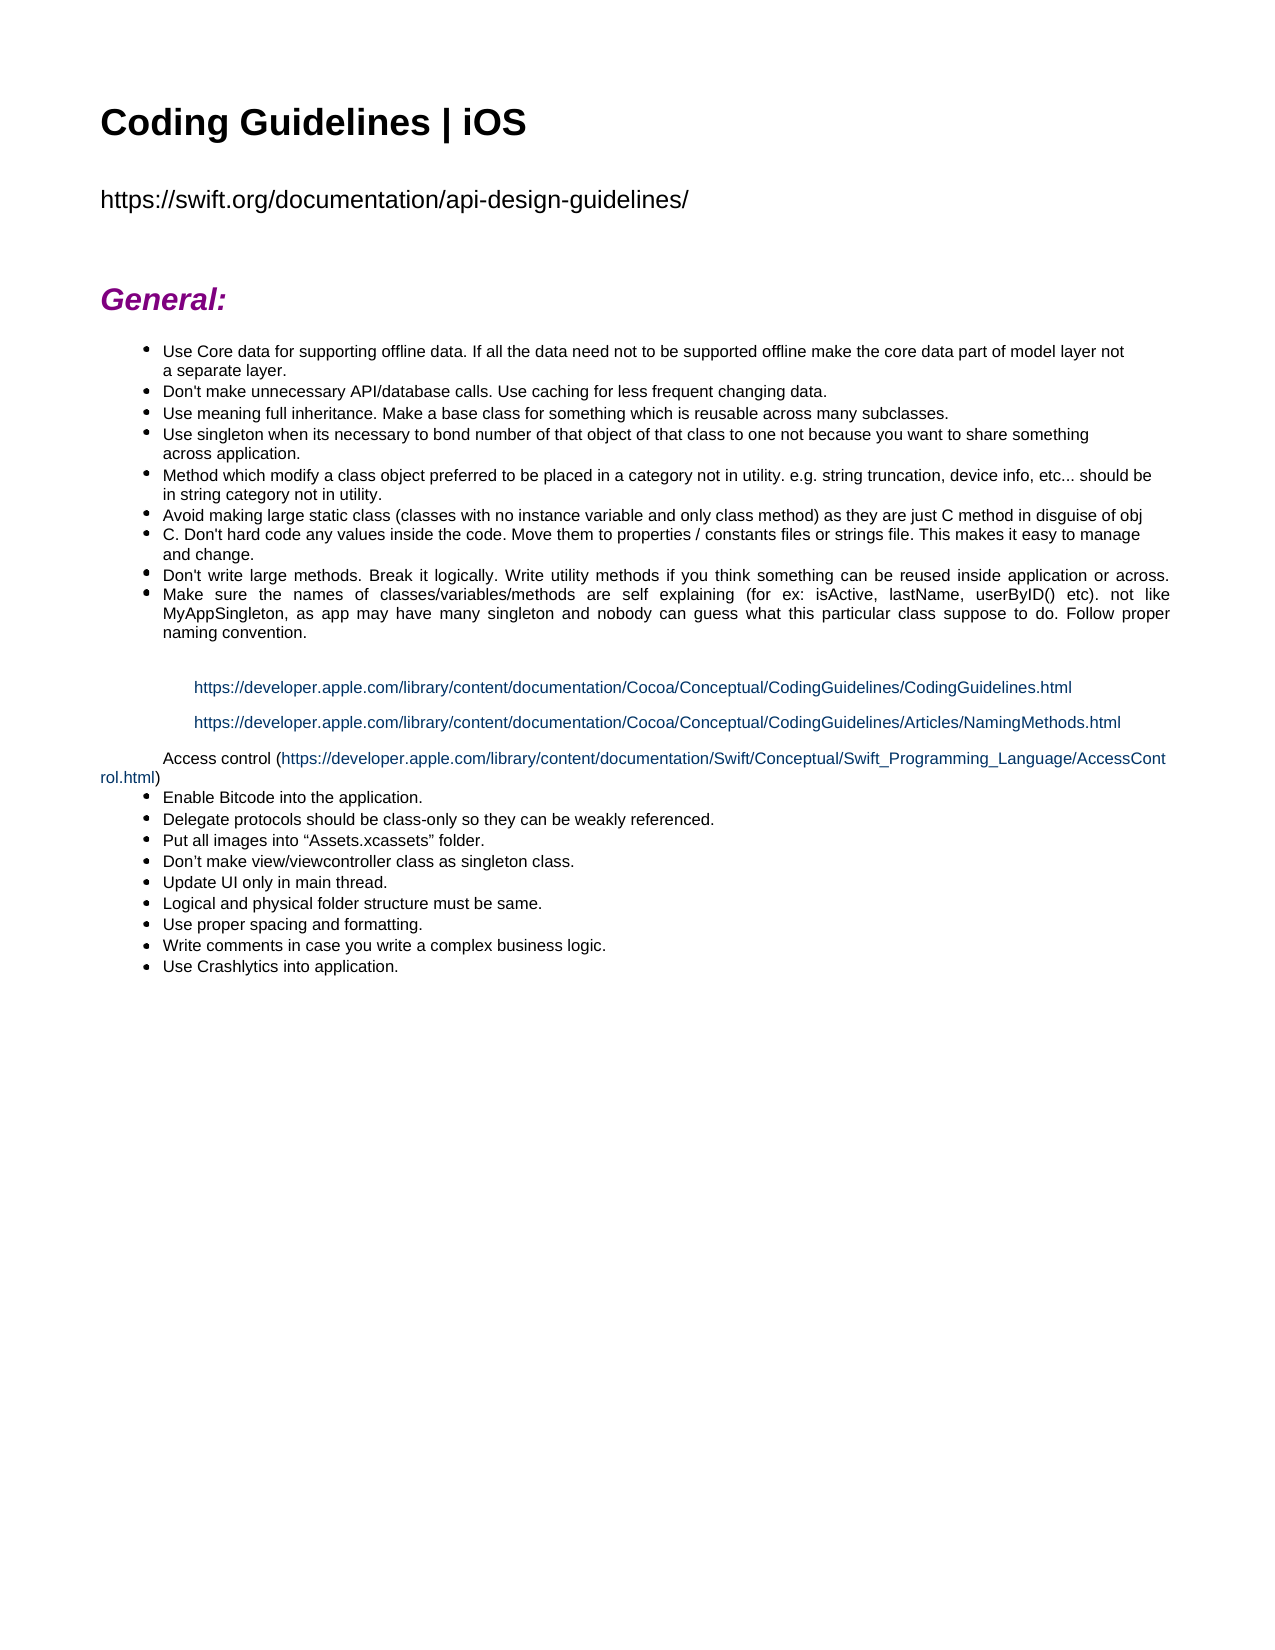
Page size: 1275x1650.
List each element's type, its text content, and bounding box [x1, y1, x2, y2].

text Use meaning full inheritance. Make a base class for something which is reusable across many subclasses. [163, 403, 1187, 423]
picture [143, 921, 150, 927]
text Use singleton when its necessary to bond number of that object of that class to one not because you want to share something across application. [163, 425, 1091, 463]
picture [143, 793, 150, 799]
text Don't write large methods. Break it logically. Write utility methods if you think something can be reused inside application or across. Make sure the names of classes/variables/methods are self explaining (for ex: isActive, lastName, userByID() etc). not like MyAppSingleton, as app may have many singleton and nobody can guess what this particular class suppose to do. Follow proper naming convention. [163, 566, 1172, 642]
picture [143, 963, 150, 970]
text Access control (https://developer.apple.com/library/content/documentation/Swift/Conceptual/Swift_Programming_Language/AccessCont [163, 749, 1187, 768]
text Enable Bitcode into the application. [163, 788, 1187, 807]
picture [143, 899, 150, 906]
text Logical and physical folder structure must be same. Use proper spacing and formatting. [163, 893, 545, 934]
picture [143, 857, 150, 864]
text rol.html) [100, 768, 161, 787]
text C. Don't hard code any values inside the code. Move them to properties / constants files or strings file. This makes it easy to manage and change. [163, 525, 1161, 563]
picture [143, 345, 150, 352]
text https://developer.apple.com/library/content/documentation/Cocoa/Conceptual/CodingGuidelines/CodingGuidelines.html https://developer.apple.com/library/content/documentation/Cocoa/Conceptual/CodingGuidelines/Articles/NamingMethods.html [194, 678, 1187, 732]
picture [143, 836, 150, 842]
text Use Core data for supporting offline data. If all the data need not to be supported offline make the core data part of model layer not a separate layer. [163, 342, 1126, 380]
text Method which modify a class object preferred to be placed in a category not in utility. e.g. string truncation, device info, etc... should be in string category not in utility. [163, 465, 1154, 504]
text Delegate protocols should be class-only so they can be weakly referenced. Put all images into “Assets.xcassets” folder. [163, 809, 738, 849]
picture [143, 529, 150, 536]
picture [143, 942, 150, 949]
text https://swift.org/documentation/api-design-guidelines/ [100, 185, 1187, 214]
text Avoid making large static class (classes with no instance variable and only class method) as they are just C method in disguise of obj [163, 506, 1187, 525]
subtitle Coding Guidelines | iOS [100, 100, 1187, 143]
text General: [100, 281, 1187, 317]
text Don’t make view/viewcontroller class as singleton class. Update UI only in main thread. [163, 851, 608, 892]
picture [143, 588, 150, 596]
picture [143, 469, 150, 476]
picture [143, 878, 150, 885]
text Write comments in case you write a complex business logic. Use Crashlytics into application. [163, 936, 608, 976]
picture [143, 387, 150, 394]
picture [143, 428, 150, 435]
picture [143, 408, 150, 415]
picture [143, 509, 150, 516]
picture [143, 814, 150, 821]
text Don't make unnecessary API/database calls. Use caching for less frequent changing data. [163, 382, 1187, 401]
picture [143, 568, 150, 576]
